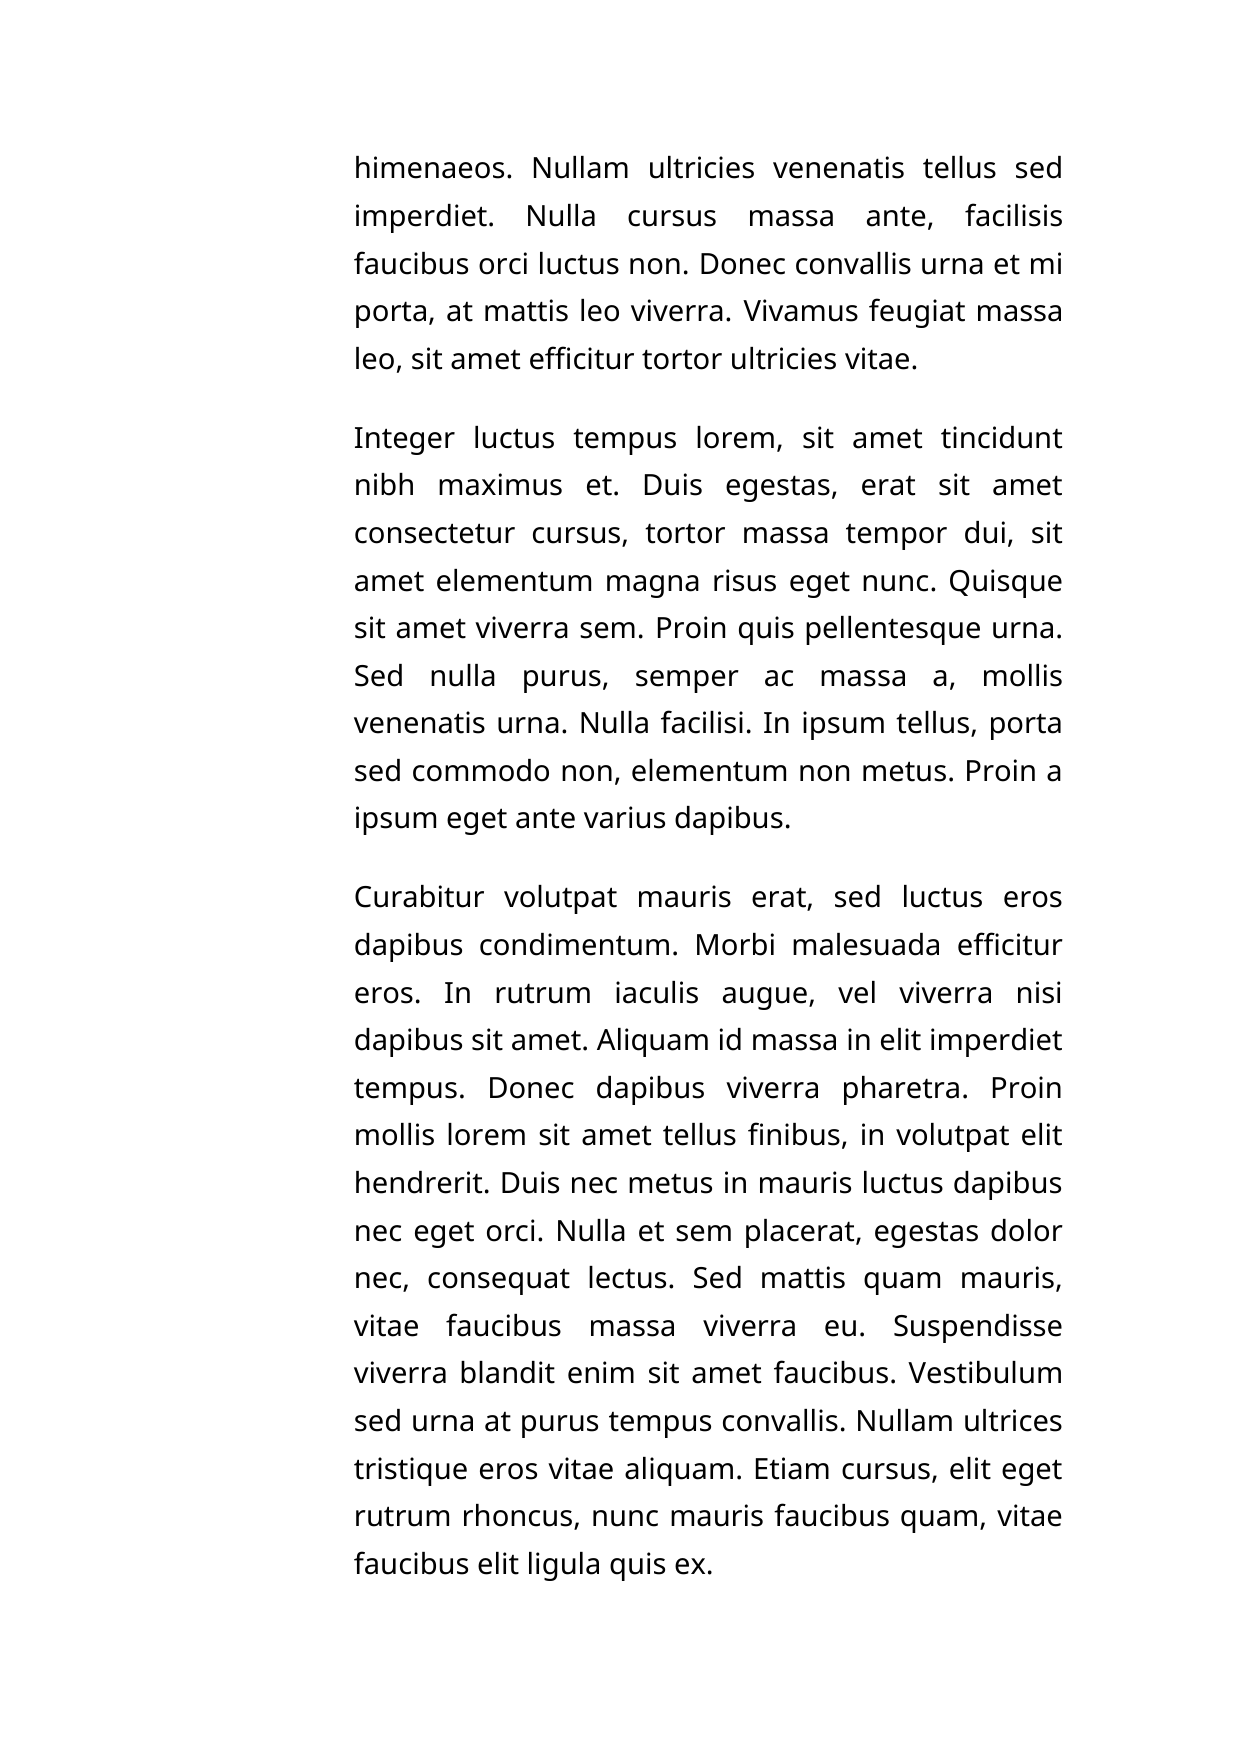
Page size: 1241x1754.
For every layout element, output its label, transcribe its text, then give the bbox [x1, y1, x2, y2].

text Curabitur volutpat mauris erat, sed luctus eros dapibus condimentum. Morbi malesuada efficitur eros. In rutrum iaculis augue, vel viverra nisi dapibus sit amet. Aliquam id massa in elit imperdiet tempus. Donec dapibus viverra pharetra. Proin mollis lorem sit amet tellus finibus, in volutpat elit hendrerit. Duis nec metus in mauris luctus dapibus nec eget orci. Nulla et sem placerat, egestas dolor nec, consequat lectus. Sed mattis quam mauris, vitae faucibus massa viverra eu. Suspendisse viverra blandit enim sit amet faucibus. Vestibulum sed urna at purus tempus convallis. Nullam ultrices tristique eros vitae aliquam. Etiam cursus, elit eget rutrum rhoncus, nunc mauris faucibus quam, vitae faucibus elit ligula quis ex. [354, 877, 1064, 1583]
text Integer luctus tempus lorem, sit amet tincidunt nibh maximus et. Duis egestas, erat sit amet consectetur cursus, tortor massa tempor dui, sit amet elementum magna risus eget nunc. Quisque sit amet viverra sem. Proin quis pellentesque urna. Sed nulla purus, semper ac massa a, mollis venenatis urna. Nulla facilisi. In ipsum tellus, porta sed commodo non, elementum non metus. Proin a ipsum eget ante varius dapibus. [354, 417, 1064, 837]
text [354, 148, 1064, 378]
